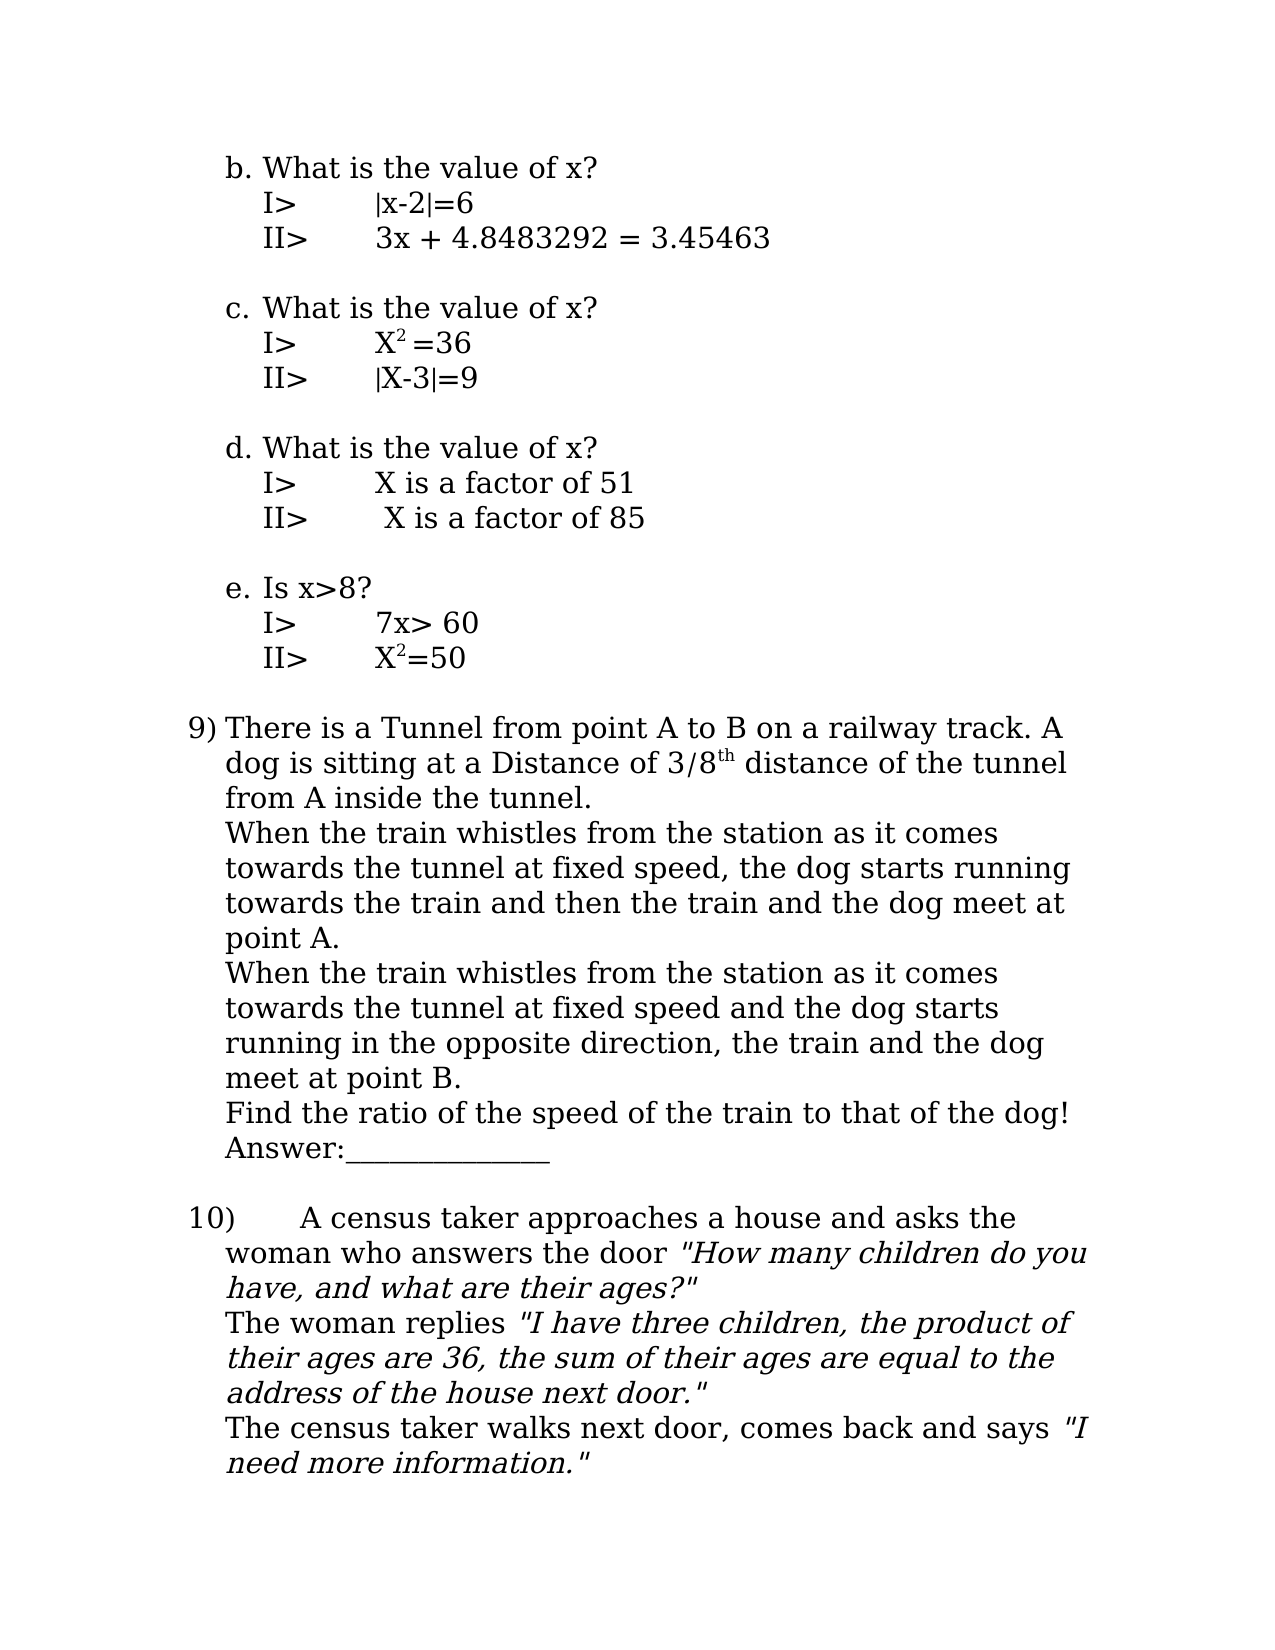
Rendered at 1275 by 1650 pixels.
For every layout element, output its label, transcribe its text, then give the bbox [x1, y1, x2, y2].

list What is the value of x? [225, 290, 1125, 325]
list What is the value of x? [225, 150, 1125, 185]
list X2 =36 [262, 325, 1125, 360]
list Answer:______________ [225, 1130, 1125, 1165]
list The woman replies "I have three children, the product of their ages are 36, the sum of their ages are equal to the address of the house next door." [225, 1305, 1125, 1410]
list When the train whistles from the station as it comes towards the tunnel at fixed speed, the dog starts running towards the train and then the train and the dog meet at point A. [225, 815, 1125, 955]
list 3x + 4.8483292 = 3.45463 [262, 220, 1125, 255]
list 7x> 60 [262, 605, 1125, 640]
list The census taker walks next door, comes back and says "I need more information." [225, 1410, 1125, 1480]
list When the train whistles from the station as it comes towards the tunnel at fixed speed and the dog starts running in the opposite direction, the train and the dog meet at point B. [225, 955, 1125, 1095]
list Is x>8? [225, 570, 1125, 605]
list X is a factor of 85 [262, 500, 1125, 535]
list |X-3|=9 [262, 360, 1125, 395]
list X is a factor of 51 [262, 465, 1125, 500]
list |x-2|=6 [262, 185, 1125, 220]
list What is the value of x? [225, 430, 1125, 465]
list Find the ratio of the speed of the train to that of the dog! [225, 1095, 1125, 1130]
list A census taker approaches a house and asks the woman who answers the door "How many children do you have, and what are their ages?" [187, 1200, 1125, 1305]
list There is a Tunnel from point A to B on a railway track. A dog is sitting at a Distance of 3/8th distance of the tunnel from A inside the tunnel. [187, 710, 1125, 815]
list X2=50 [262, 640, 1125, 675]
